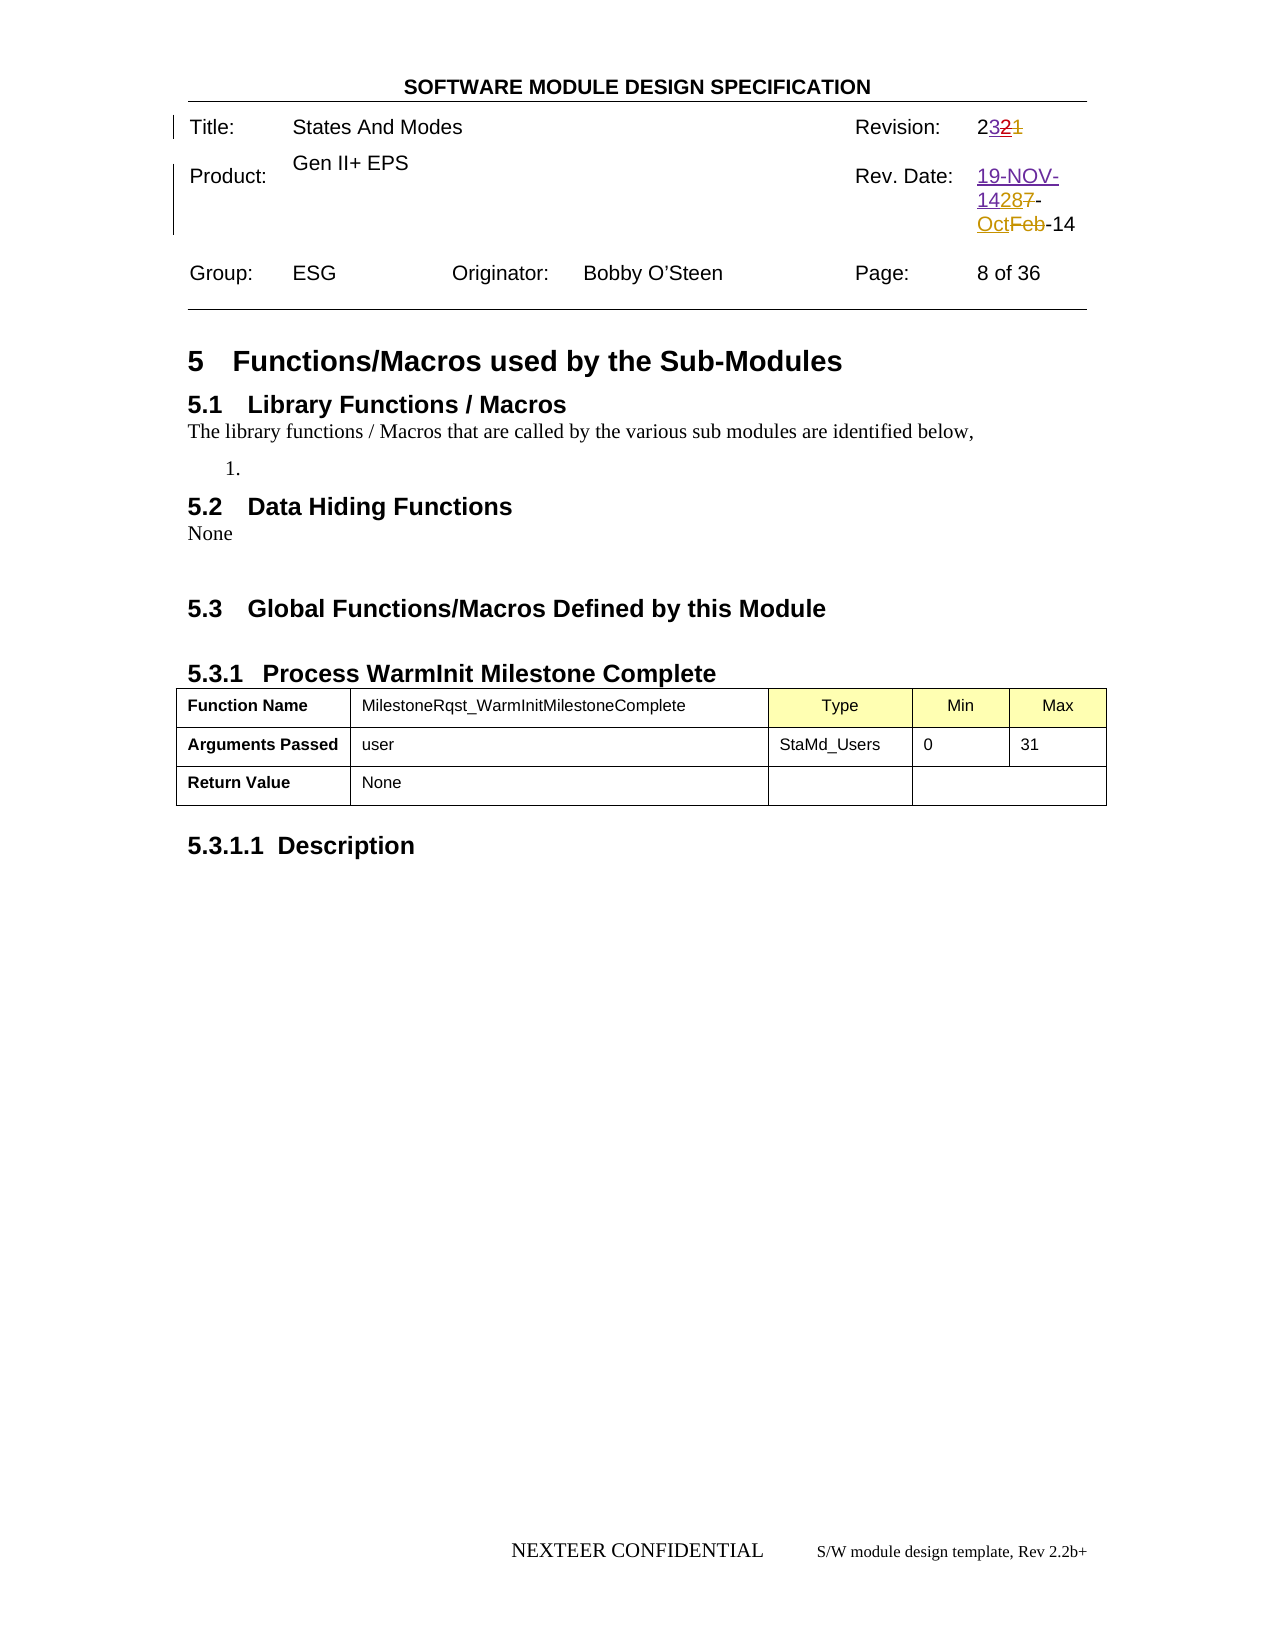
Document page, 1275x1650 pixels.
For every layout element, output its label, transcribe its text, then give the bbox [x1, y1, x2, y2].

subtitle Global Functions/Macros Defined by this Module [187, 594, 1087, 623]
table_cell [769, 767, 912, 805]
table_header MilestoneRqst_WarmInitMilestoneComplete [351, 689, 768, 727]
table_cell [913, 767, 1106, 805]
table_cell 0 [913, 728, 1009, 766]
text The library functions / Macros that are called by the various sub modules are identified below, [187, 419, 1087, 443]
subtitle Functions/Macros used by the Sub-Modules [187, 344, 1087, 378]
subtitle Process WarmInit Milestone Complete [187, 659, 1087, 688]
table_header Min [913, 689, 1009, 727]
table_header Function Name [177, 689, 350, 727]
subtitle Data Hiding Functions [187, 492, 1087, 521]
table_header Max [1010, 689, 1106, 727]
subtitle Description [187, 831, 1087, 860]
table_header Type [769, 689, 912, 727]
table_cell None [351, 767, 768, 805]
table_cell 31 [1010, 728, 1106, 766]
table_cell Arguments Passed [177, 728, 350, 766]
text None [187, 521, 1087, 545]
table_cell user [351, 728, 768, 766]
subtitle Library Functions / Macros [187, 390, 1087, 419]
table_cell StaMd_Users [769, 728, 912, 766]
table_cell Return Value [177, 767, 350, 805]
